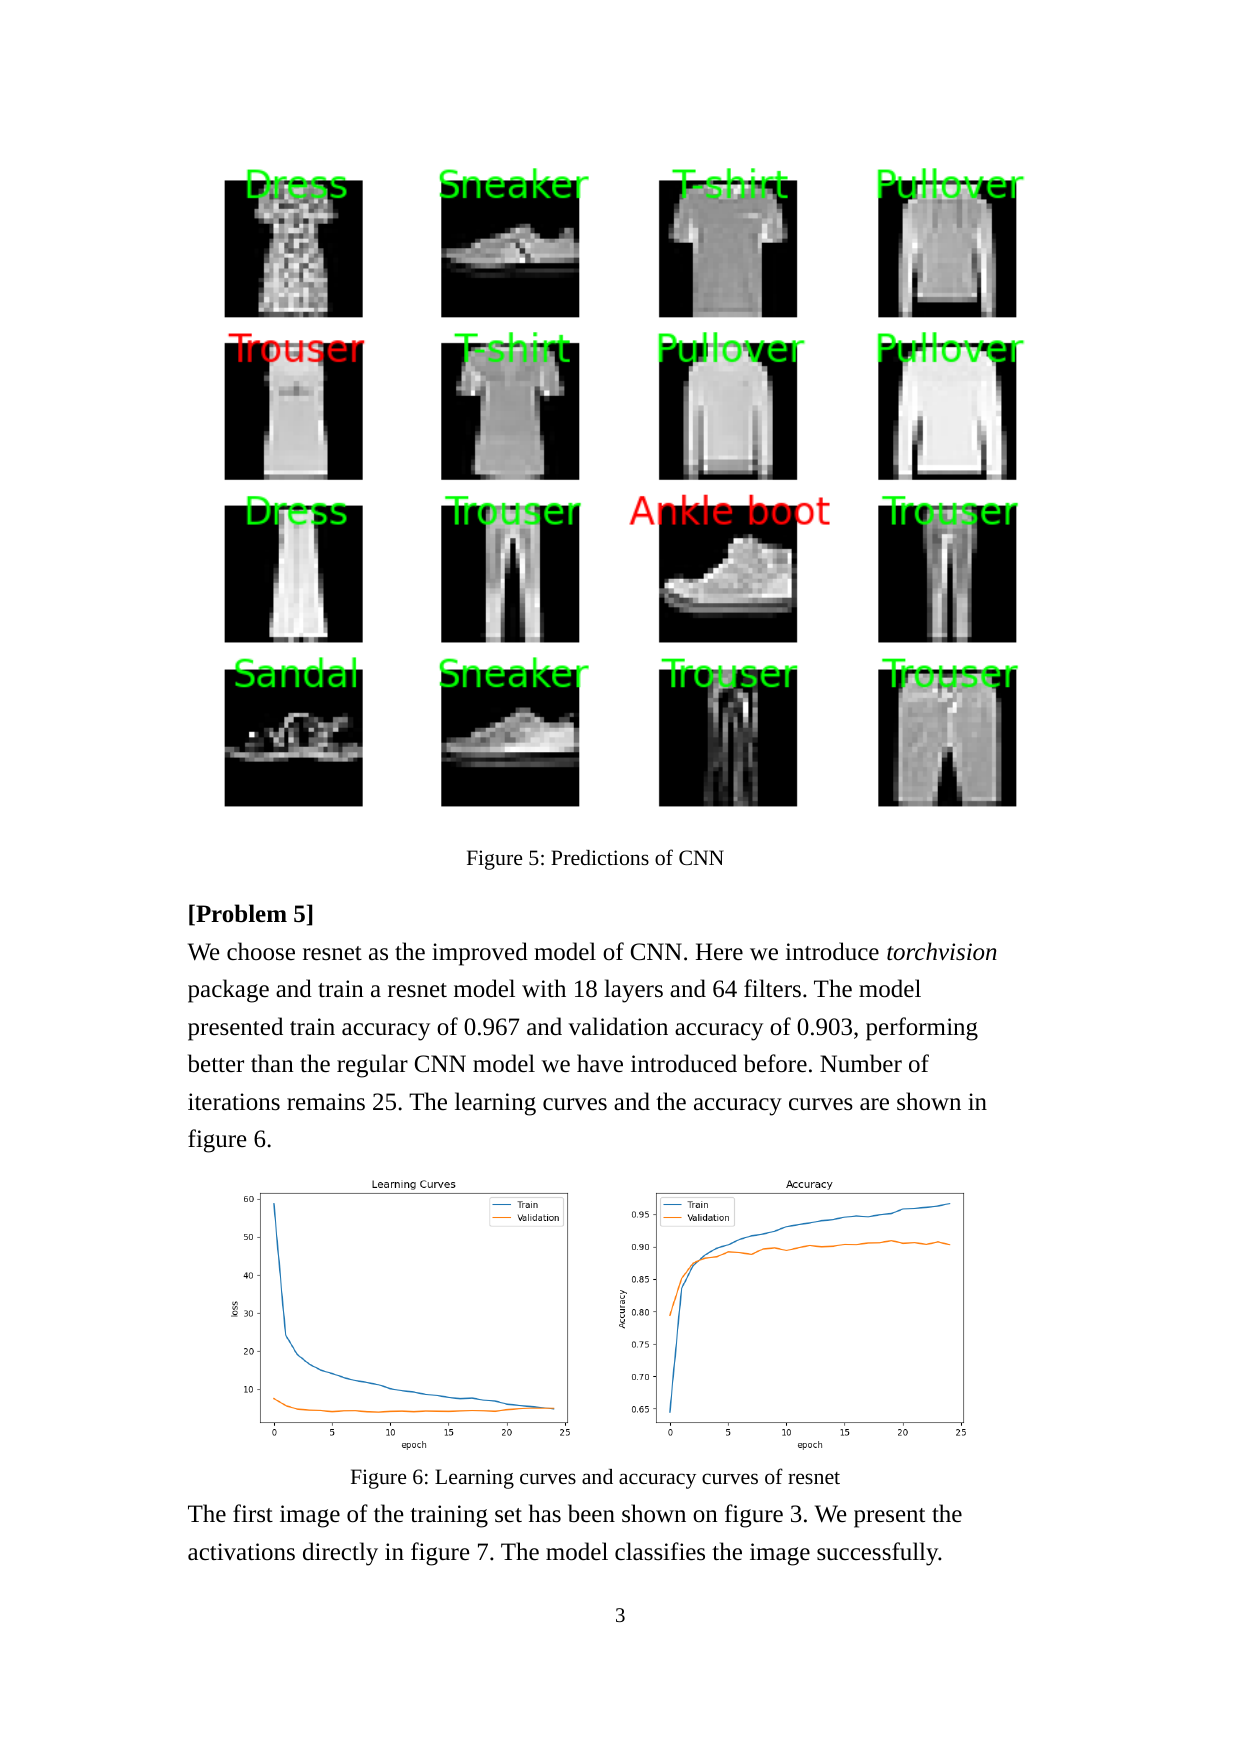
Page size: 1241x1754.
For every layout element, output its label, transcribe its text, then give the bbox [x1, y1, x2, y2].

text [Problem 5] [187, 895, 1002, 932]
text The first image of the training set has been shown on figure 3. We present the activations directly in figure 7. The model classifies the image successfully. [187, 1495, 1003, 1570]
picture [187, 163, 1053, 812]
text Figure 6: Learning curves and accuracy curves of resnet [187, 1457, 1003, 1495]
text We choose resnet as the improved model of CNN. Here we introduce torchvision package and train a resnet model with 18 layers and 64 filters. The model presented train accuracy of 0.967 and validation accuracy of 0.903, performing better than the regular CNN model we have introduced before. Number of iterations remains 25. The learning curves and the accuracy curves are shown in figure 6. [187, 932, 1003, 1157]
text Figure 5: Predictions of CNN [187, 839, 1003, 876]
picture [211, 1157, 1003, 1455]
